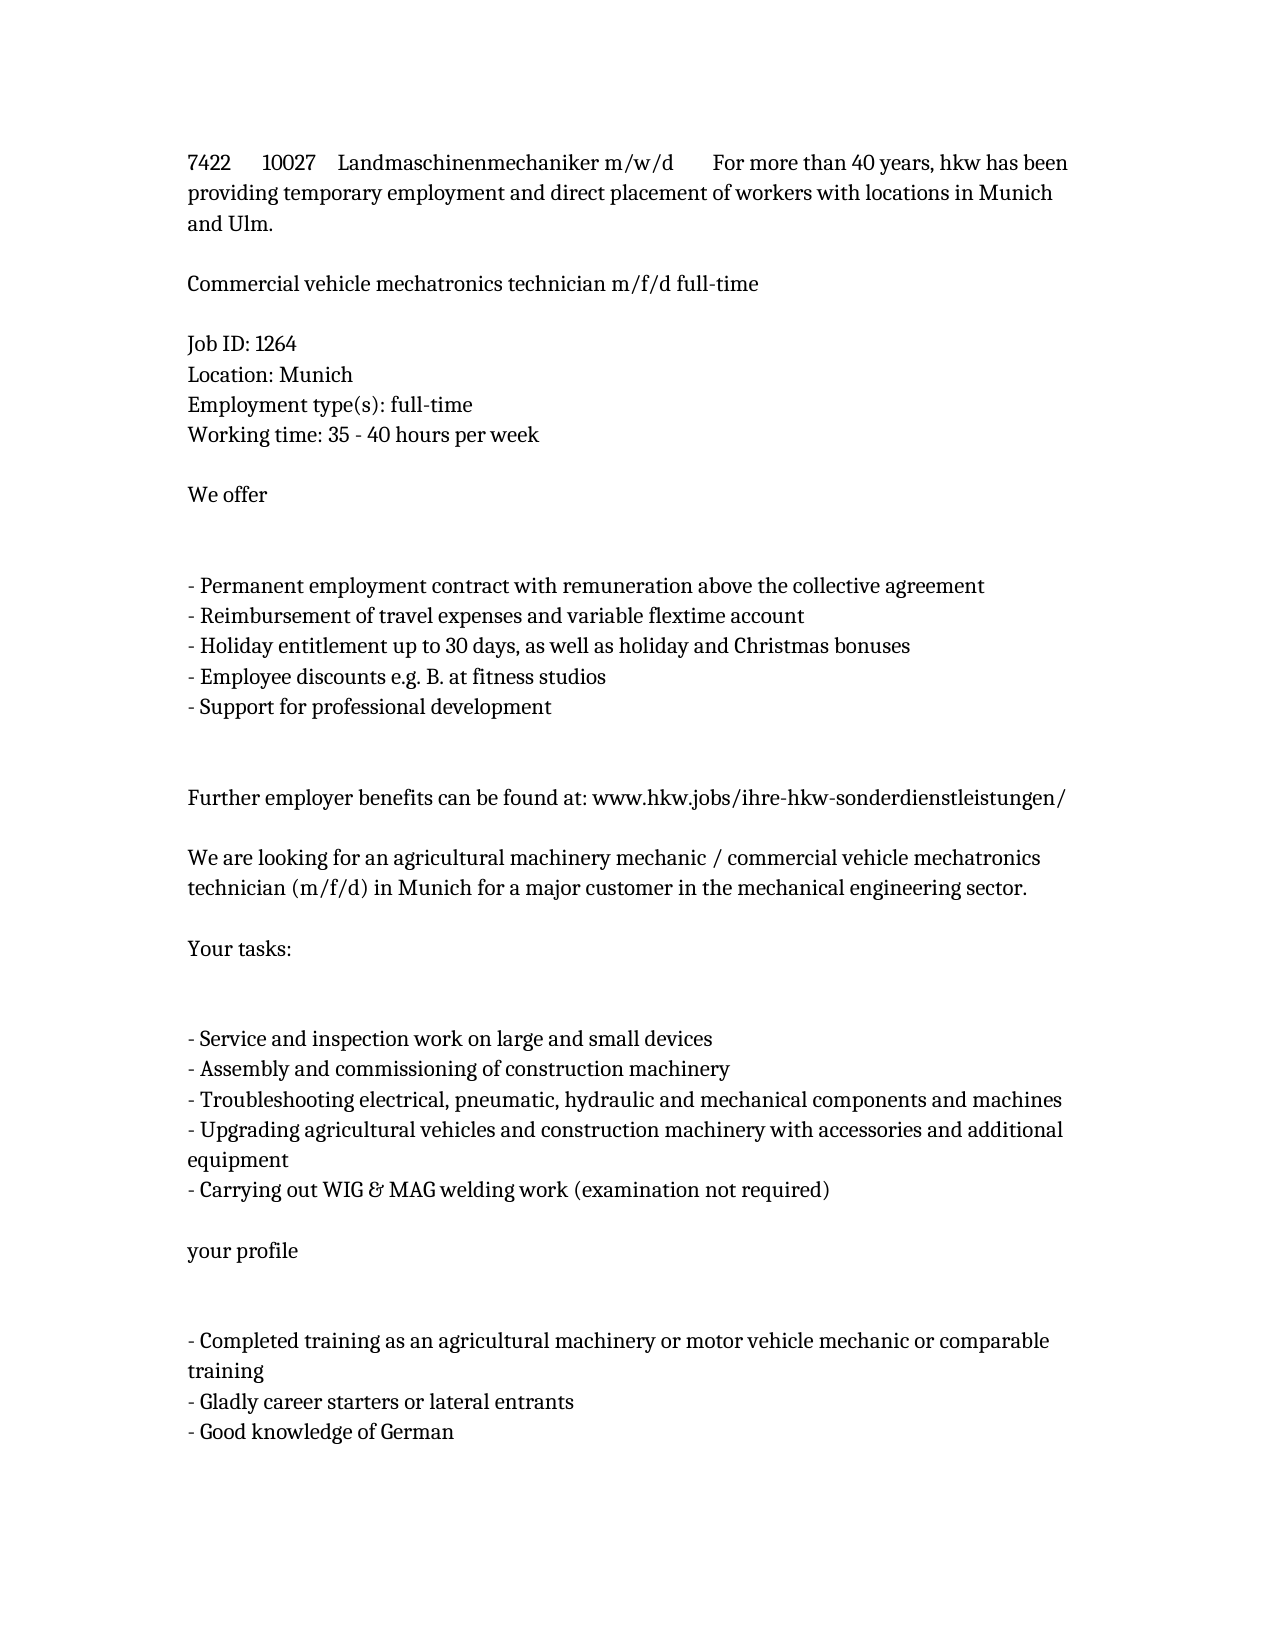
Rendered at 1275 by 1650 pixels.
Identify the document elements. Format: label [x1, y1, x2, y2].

text [187, 150, 1087, 1475]
